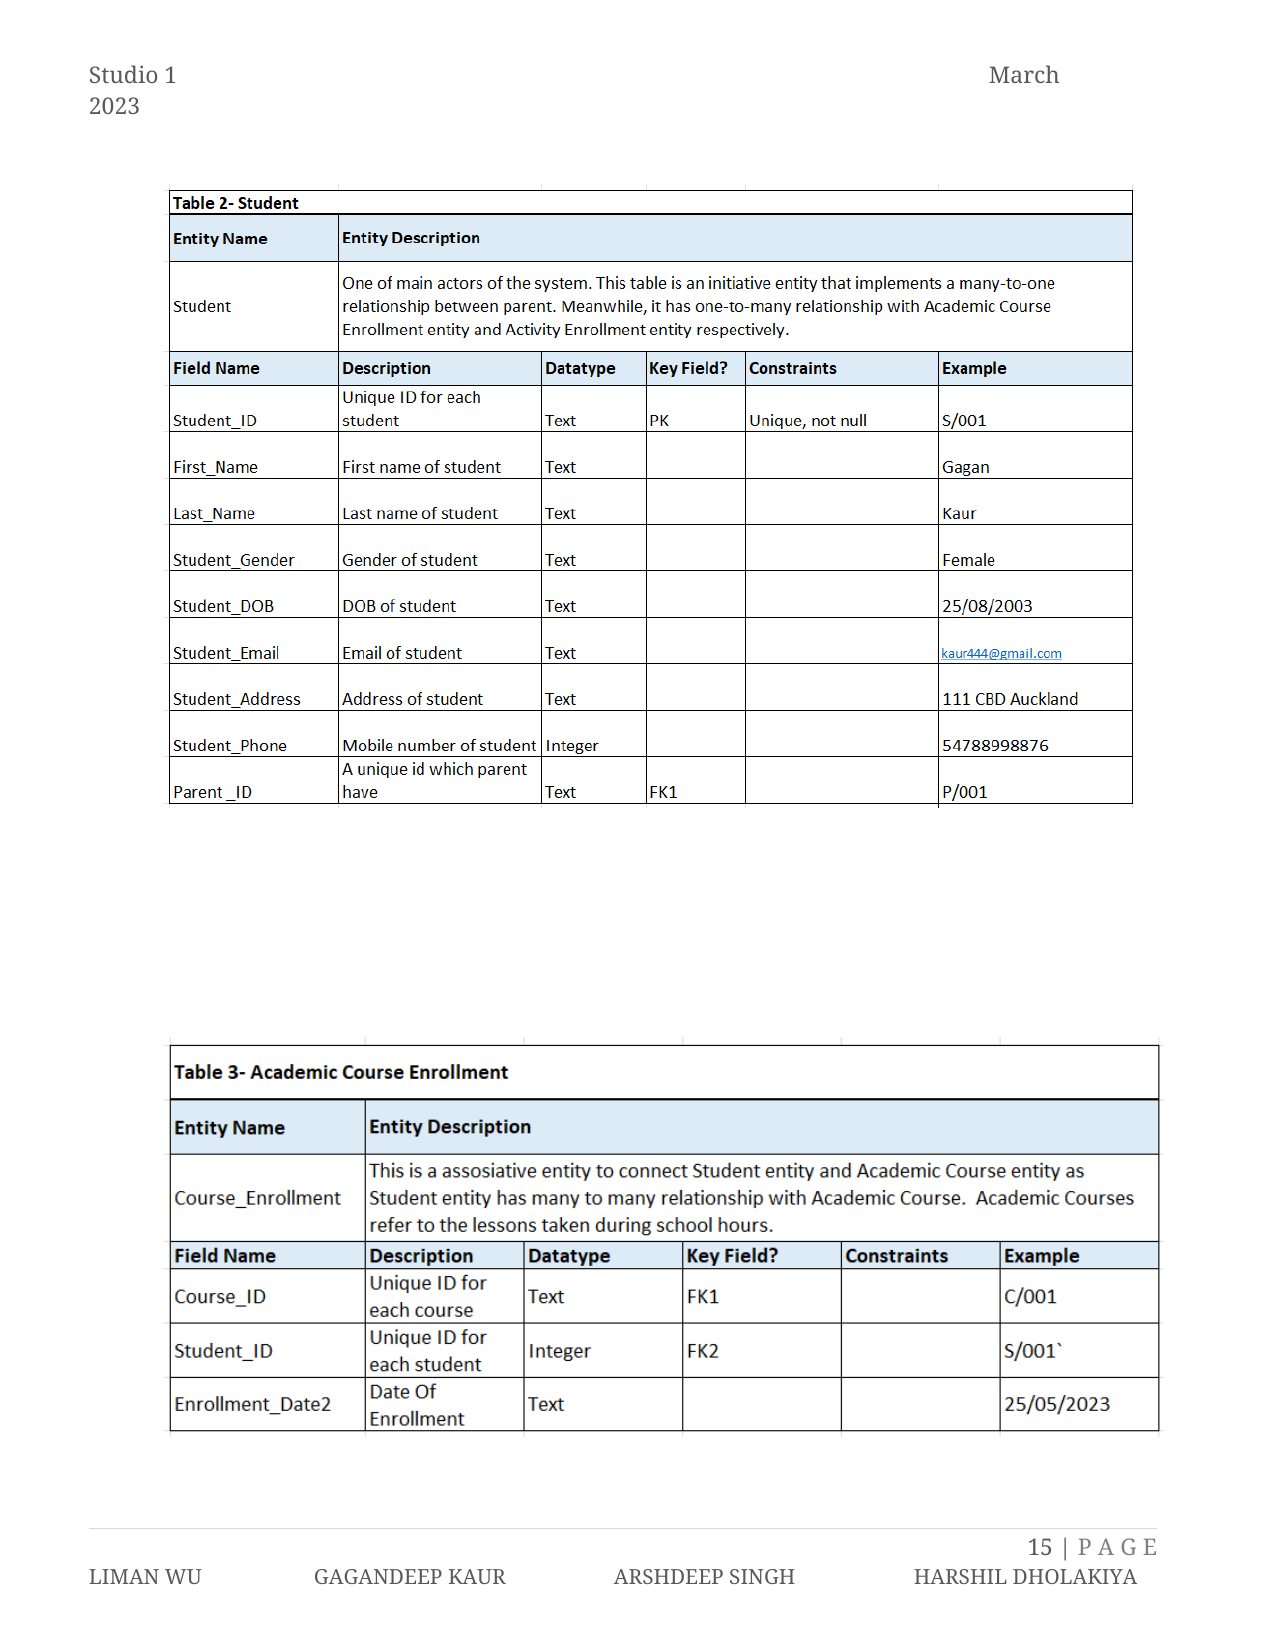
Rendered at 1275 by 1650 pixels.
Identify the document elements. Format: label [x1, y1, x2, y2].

picture [163, 1037, 1164, 1437]
picture [163, 184, 1135, 808]
